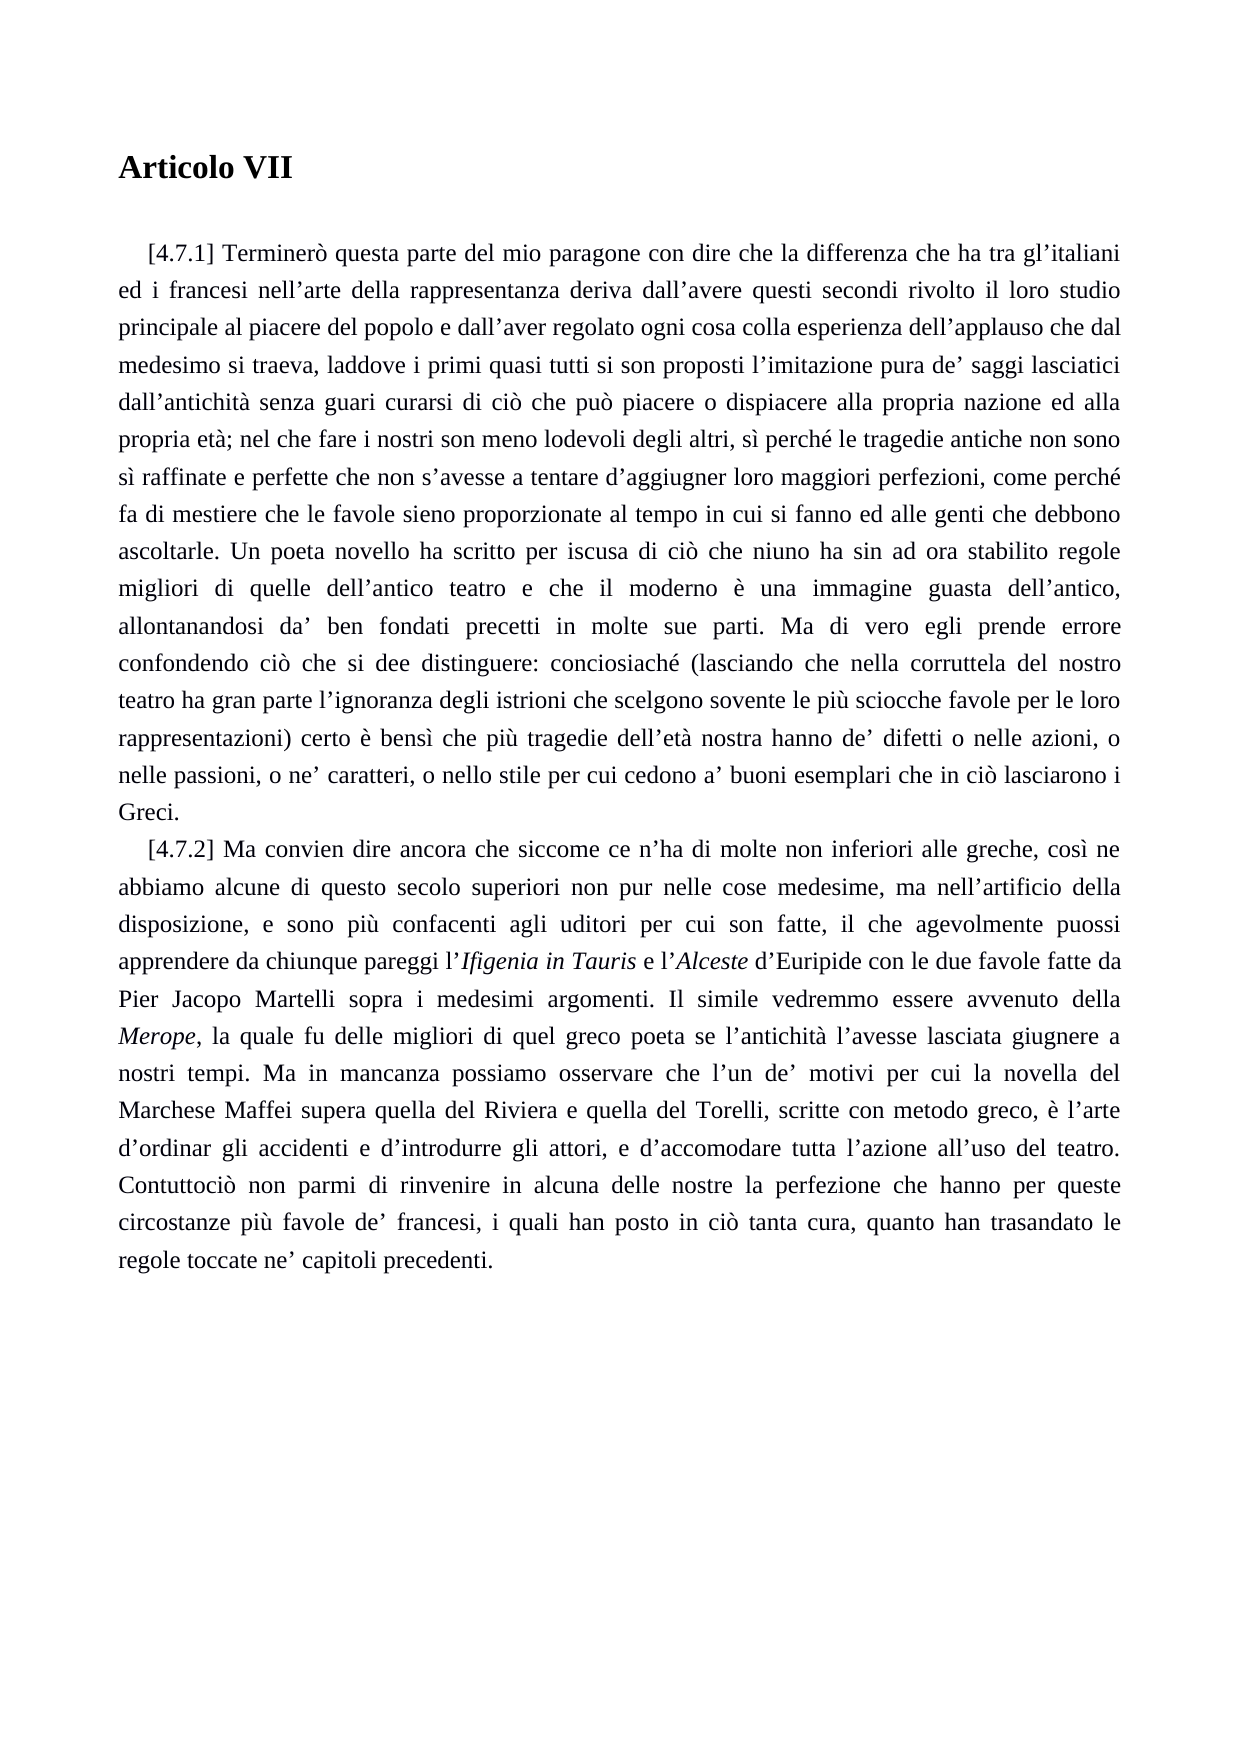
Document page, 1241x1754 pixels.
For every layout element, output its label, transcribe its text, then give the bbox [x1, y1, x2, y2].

text [4.7.2] Ma convien dire ancora che siccome ce n’ha di molte non inferiori alle greche, così ne abbiamo alcune di questo secolo superiori non pur nelle cose medesime, ma nell’artificio della disposizione, e sono più confacenti agli uditori per cui son fatte, il che agevolmente puossi apprendere da chiunque pareggi l’Ifigenia in Tauris e l’Alceste d’Euripide con le due favole fatte da Pier Jacopo Martelli sopra i medesimi argomenti. Il simile vedremmo essere avvenuto della Merope, la quale fu delle migliori di quel greco poeta se l’antichità l’avesse lasciata giugnere a nostri tempi. Ma in mancanza possiamo osservare che l’un de’ motivi per cui la novella del Marchese Maffei supera quella del Riviera e quella del Torelli, scritte con metodo greco, è l’arte d’ordinar gli accidenti e d’introdurre gli attori, e d’accomodare tutta l’azione all’uso del teatro. Contuttociò non parmi di rinvenire in alcuna delle nostre la perfezione che hanno per queste circostanze più favole de’ francesi, i quali han posto in ciò tanta cura, quanto han trasandato le regole toccate ne’ capitoli precedenti. [118, 834, 1122, 1273]
subtitle Articolo VII [118, 148, 1122, 186]
text [4.7.1] Terminerò questa parte del mio paragone con dire che la differenza che ha tra gl’italiani ed i francesi nell’arte della rappresentanza deriva dall’avere questi secondi rivolto il loro studio principale al piacere del popolo e dall’aver regolato ogni cosa colla esperienza dell’applauso che dal medesimo si traeva, laddove i primi quasi tutti si son proposti l’imitazione pura de’ saggi lasciatici dall’antichità senza guari curarsi di ciò che può piacere o dispiacere alla propria nazione ed alla propria età; nel che fare i nostri son meno lodevoli degli altri, sì perché le tragedie antiche non sono sì raffinate e perfette che non s’avesse a tentare d’aggiugner loro maggiori perfezioni, come perché fa di mestiere che le favole sieno proporzionate al tempo in cui si fanno ed alle genti che debbono ascoltarle. Un poeta novello ha scritto per iscusa di ciò che niuno ha sin ad ora stabilito regole migliori di quelle dell’antico teatro e che il moderno è una immagine guasta dell’antico, allontanandosi da’ ben fondati precetti in molte sue parti. Ma di vero egli prende errore confondendo ciò che si dee distinguere: conciosiaché (lasciando che nella corruttela del nostro teatro ha gran parte l’ignoranza degli istrioni che scelgono sovente le più sciocche favole per le loro rappresentazioni) certo è bensì che più tragedie dell’età nostra hanno de’ difetti o nelle azioni, o nelle passioni, o ne’ caratteri, o nello stile per cui cedono a’ buoni esemplari che in ciò lasciarono i Greci. [118, 238, 1122, 826]
